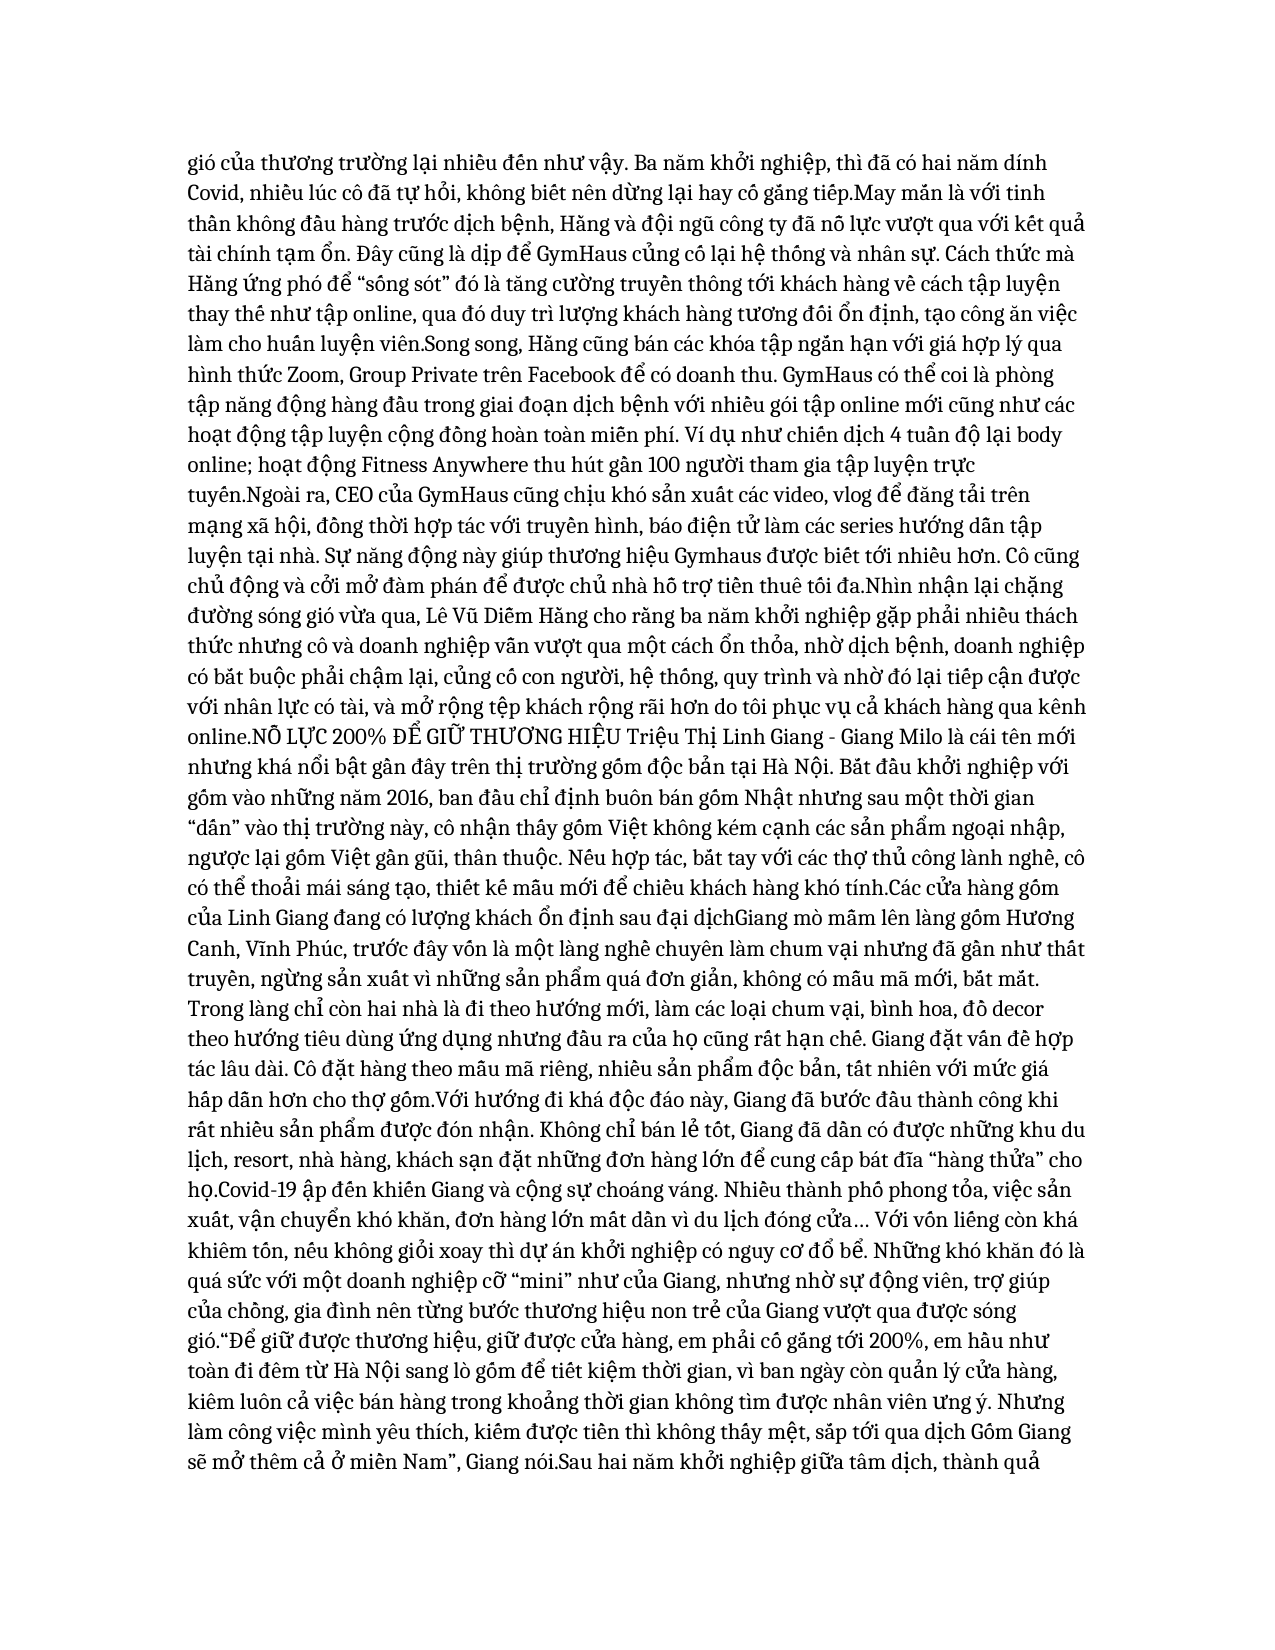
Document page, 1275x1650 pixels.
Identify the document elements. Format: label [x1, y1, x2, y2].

text [187, 150, 1087, 1475]
